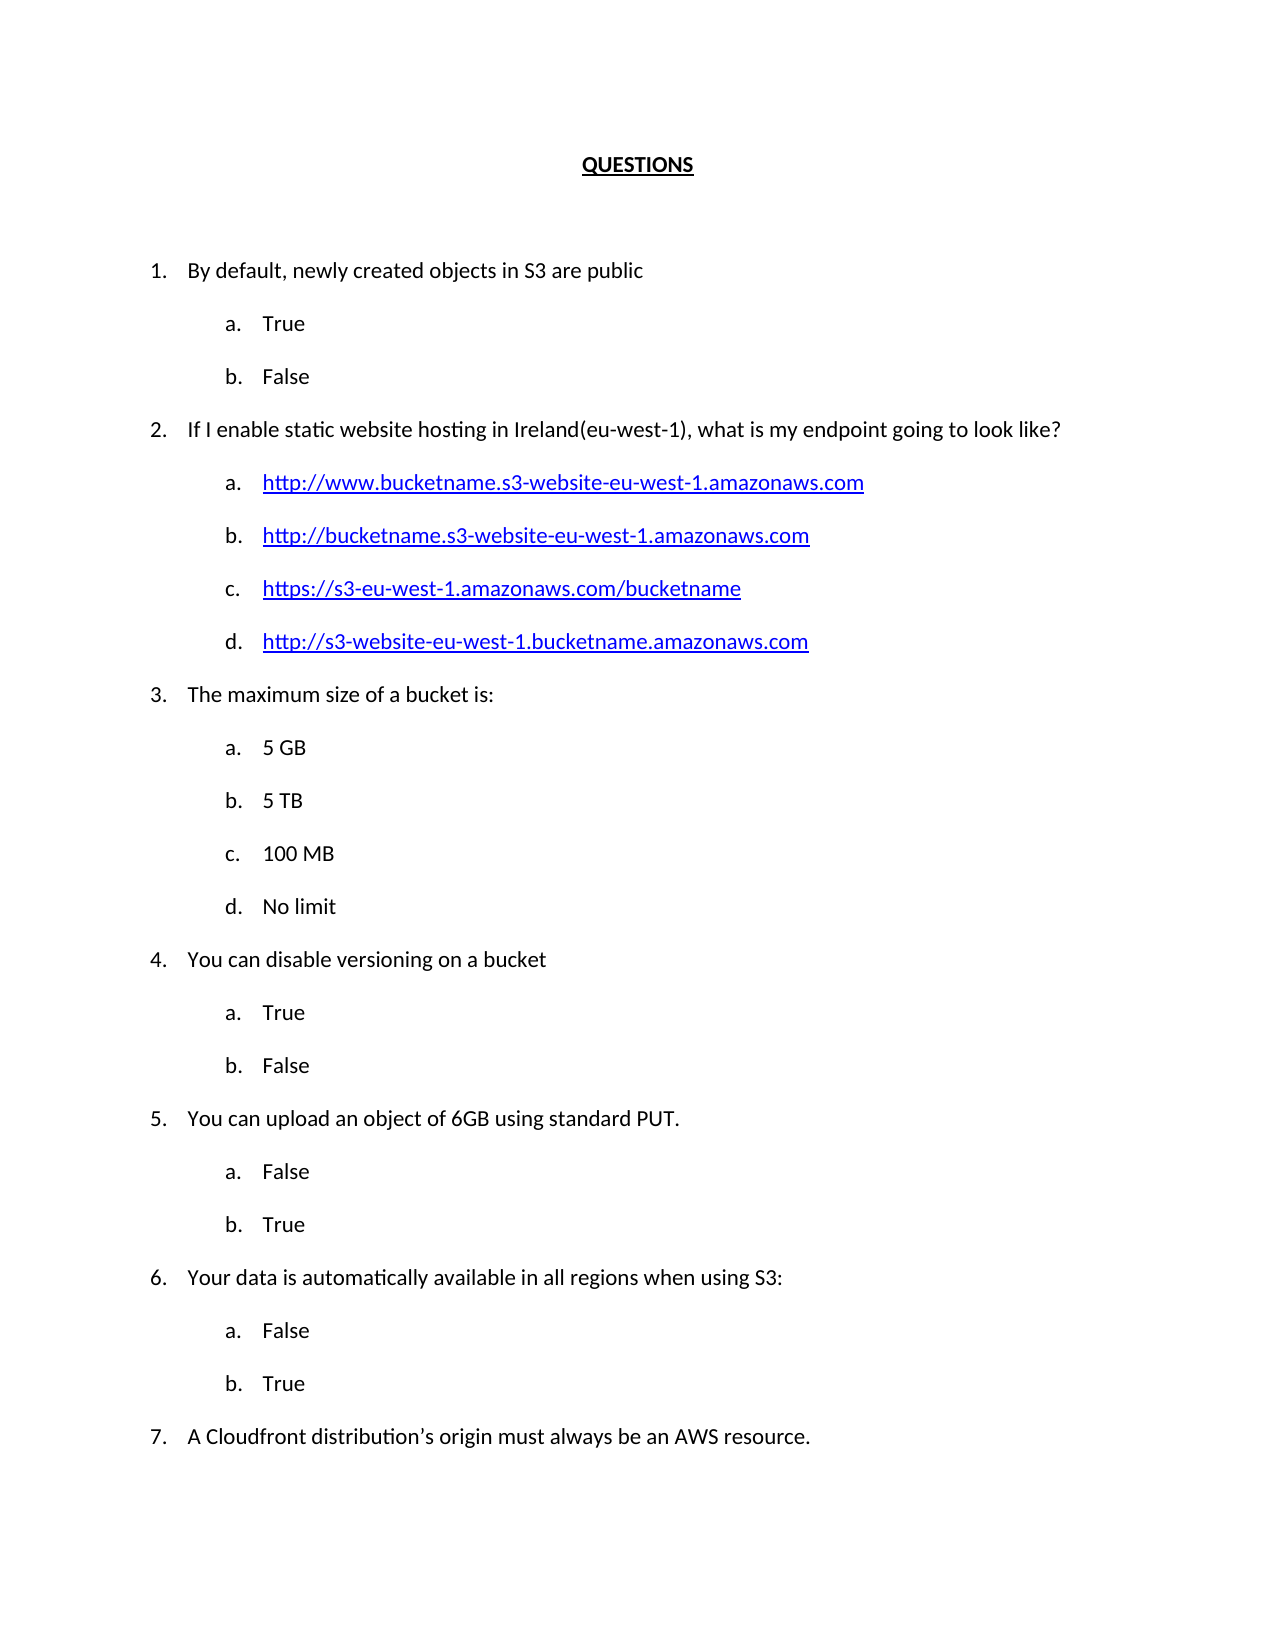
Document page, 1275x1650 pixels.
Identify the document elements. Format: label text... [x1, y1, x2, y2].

list You can disable versioning on a bucket [150, 945, 1125, 973]
list True [225, 998, 1125, 1026]
list False [225, 362, 1125, 390]
list http://www.bucketname.s3-website-eu-west-1.amazonaws.com [225, 468, 1125, 496]
list 100 MB [225, 839, 1125, 867]
list False [225, 1051, 1125, 1079]
text QUESTIONS [150, 150, 1125, 178]
list True [225, 1369, 1125, 1397]
list http://s3-website-eu-west-1.bucketname.amazonaws.com [225, 627, 1125, 655]
list True [225, 1210, 1125, 1238]
list By default, newly created objects in S3 are public [150, 256, 1125, 284]
list http://bucketname.s3-website-eu-west-1.amazonaws.com [225, 521, 1125, 549]
list False [225, 1157, 1125, 1185]
list 5 GB [225, 733, 1125, 761]
list The maximum size of a bucket is: [150, 680, 1125, 708]
list False [225, 1316, 1125, 1344]
list True [225, 309, 1125, 337]
list Your data is automatically available in all regions when using S3: [150, 1263, 1125, 1291]
list No limit [225, 892, 1125, 920]
list 5 TB [225, 786, 1125, 814]
list You can upload an object of 6GB using standard PUT. [150, 1104, 1125, 1132]
list If I enable static website hosting in Ireland(eu-west-1), what is my endpoint going to look like? [150, 415, 1125, 443]
list A Cloudfront distribution’s origin must always be an AWS resource. [150, 1422, 1125, 1451]
list https://s3-eu-west-1.amazonaws.com/bucketname [225, 574, 1125, 602]
